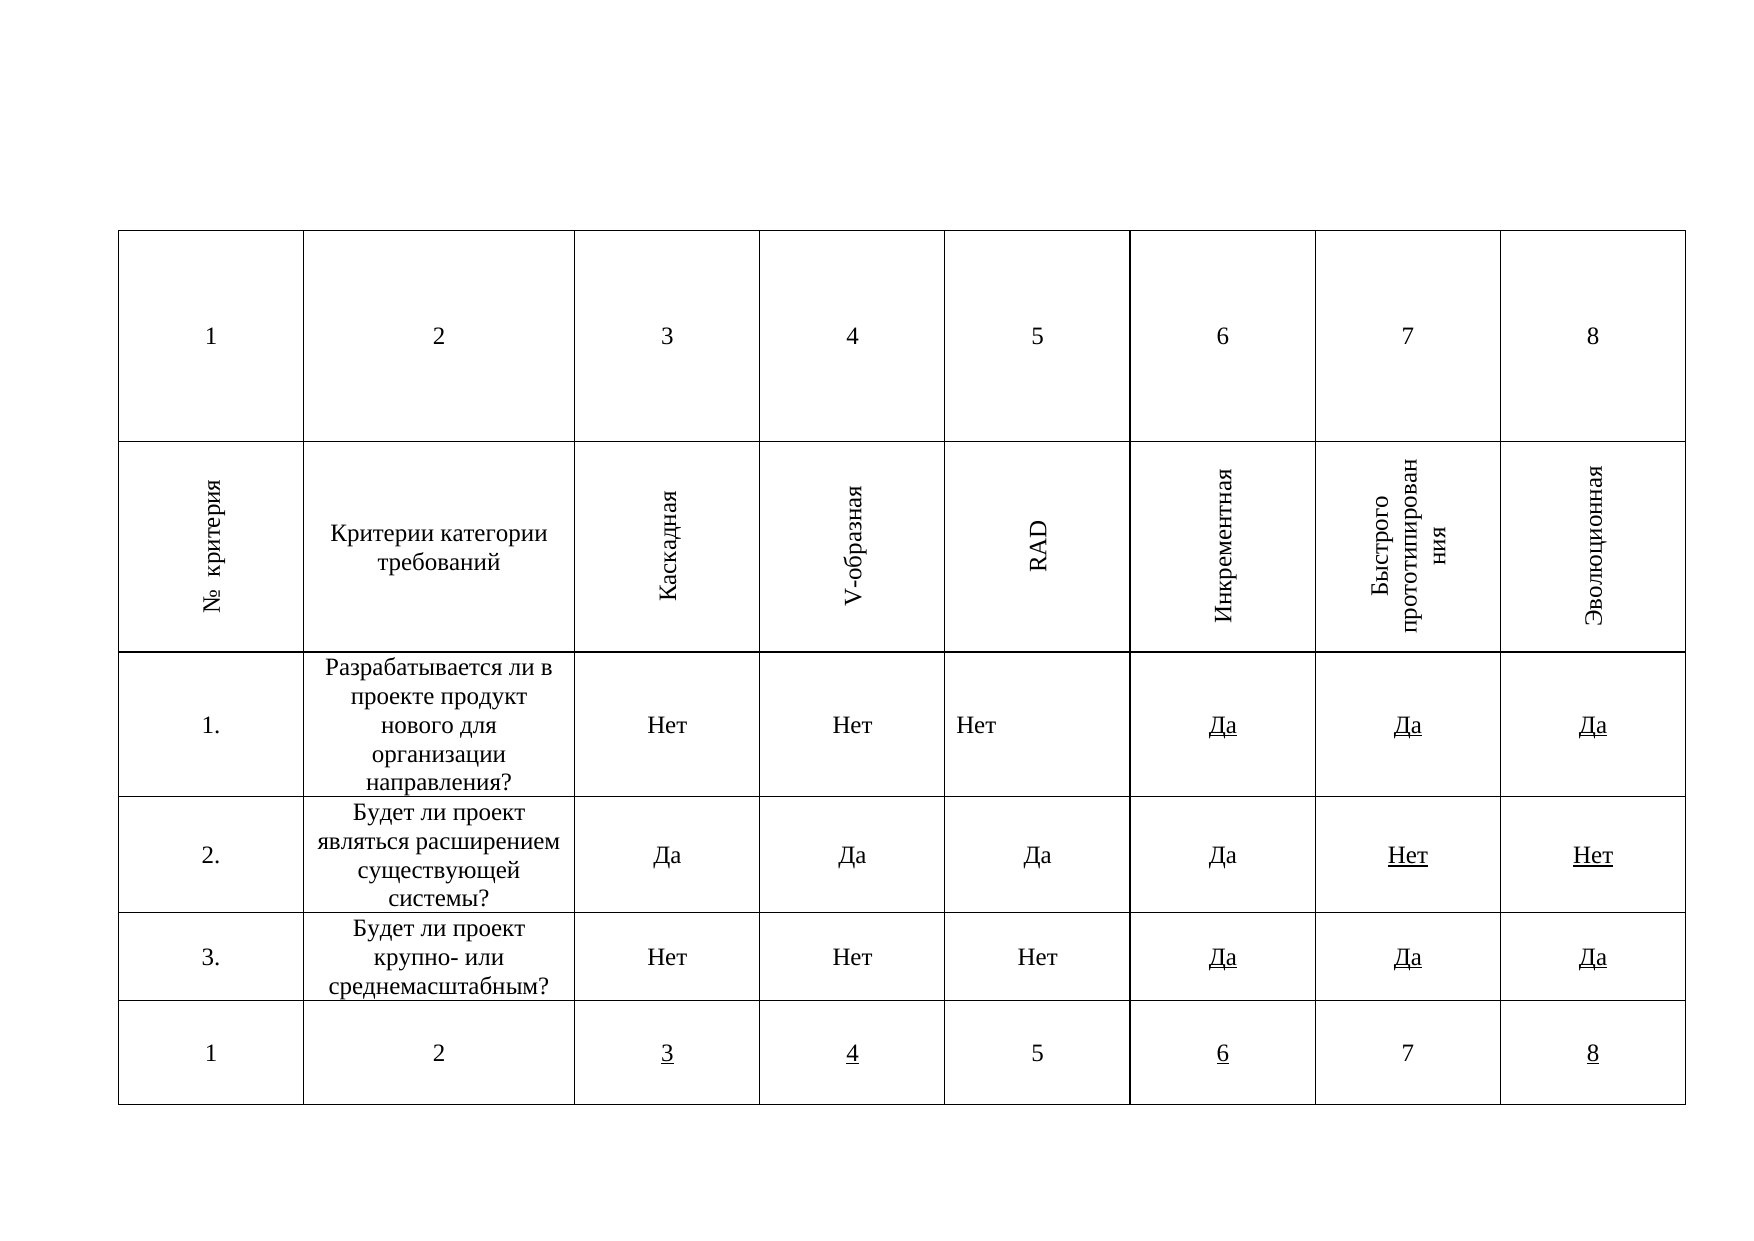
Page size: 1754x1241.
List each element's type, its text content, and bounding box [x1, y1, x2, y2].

table_cell Нет [760, 913, 944, 999]
table_cell 6 [1131, 1001, 1315, 1104]
table_cell Эволюционная [1501, 442, 1685, 651]
table_cell Будет ли проект являться расширением существующей системы? [304, 797, 574, 912]
table_cell Да [1316, 653, 1500, 796]
table_cell 1. [119, 653, 303, 796]
table_cell Будет ли проект крупно- или среднемасштабным? [304, 913, 574, 999]
table_cell Нет [945, 913, 1129, 999]
table_cell 3 [575, 1001, 759, 1104]
table_cell Критерии категории требований [304, 442, 574, 651]
table_header 8 [1501, 231, 1685, 441]
table_cell Нет [575, 653, 759, 796]
table_header 2 [304, 231, 574, 441]
table_cell Да [1501, 913, 1685, 999]
table_cell 8 [1501, 1001, 1685, 1104]
table_cell RAD [945, 442, 1129, 651]
table_cell Быстрого прототипированния [1316, 442, 1500, 651]
table_header 5 [945, 231, 1129, 441]
table_cell 1 [119, 1001, 303, 1104]
table_cell Да [1131, 653, 1315, 796]
table_cell 4 [760, 1001, 944, 1104]
table_cell V-образная [760, 442, 944, 651]
table_cell 5 [945, 1001, 1129, 1104]
table_cell Нет [1316, 797, 1500, 912]
table_header 7 [1316, 231, 1500, 441]
table_cell Да [1131, 797, 1315, 912]
table_cell Разрабатывается ли в проекте продукт нового для организации направления? [304, 653, 574, 796]
table_cell Да [1501, 653, 1685, 796]
table_cell 2 [304, 1001, 574, 1104]
table_cell Инкрементная [1131, 442, 1315, 651]
table_cell 2. [119, 797, 303, 912]
table_header 3 [575, 231, 759, 441]
table_cell Нет [945, 653, 1129, 796]
table_cell Нет [575, 913, 759, 999]
table_cell Да [1131, 913, 1315, 999]
table_cell Нет [1501, 797, 1685, 912]
table_cell Да [760, 797, 944, 912]
table_header 1 [119, 231, 303, 441]
table_cell 3. [119, 913, 303, 999]
table_cell Да [1316, 913, 1500, 999]
table_cell 7 [1316, 1001, 1500, 1104]
table_header 4 [760, 231, 944, 441]
table_cell Да [945, 797, 1129, 912]
table_cell № критерия [119, 442, 303, 651]
table_cell Нет [760, 653, 944, 796]
table_header 6 [1131, 231, 1315, 441]
table_cell Каскадная [575, 442, 759, 651]
table_cell Да [575, 797, 759, 912]
